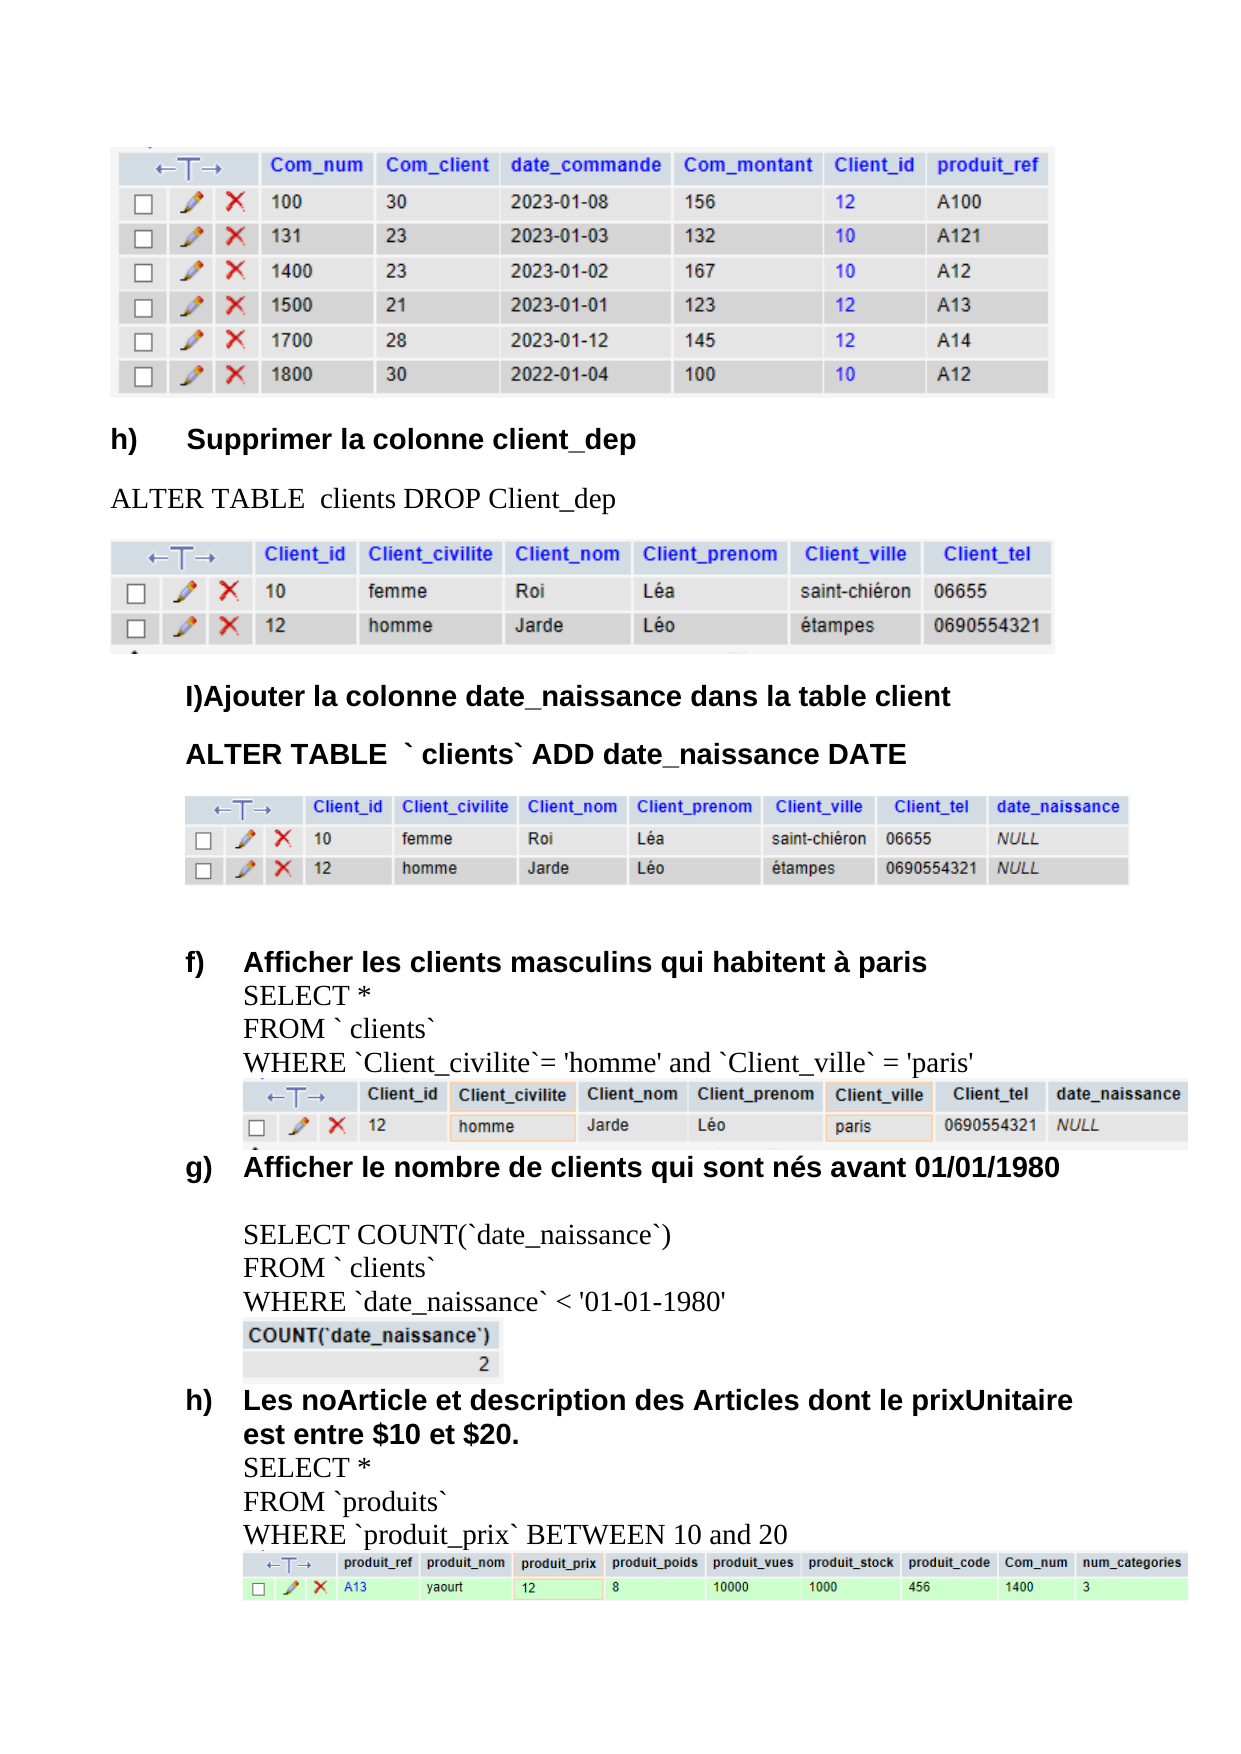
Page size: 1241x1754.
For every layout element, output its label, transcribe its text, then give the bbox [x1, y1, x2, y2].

list WHERE `date_naissance` < '01-01-1980' [243, 1284, 1093, 1317]
picture [110, 539, 1055, 654]
text I)Ajouter la colonne date_naissance dans la table client [185, 679, 1093, 712]
list WHERE `Client_civilite`= 'homme' and `Client_ville` = 'paris' [243, 1045, 1093, 1078]
picture [110, 147, 1055, 398]
picture [242, 1317, 504, 1384]
list SELECT * [243, 1450, 1093, 1484]
list Les noArticle et description des Articles dont le prixUnitaire est entre $10 et $20. [185, 1383, 1093, 1450]
list WHERE `produit_prix` BETWEEN 10 and 20 [243, 1517, 1093, 1550]
picture [242, 1078, 1188, 1150]
text h) Supprimer la colonne client_dep [110, 422, 1093, 456]
list Afficher les clients masculins qui habitent à paris [185, 944, 1093, 978]
list FROM ` clients` [243, 1012, 1093, 1045]
text ALTER TABLE clients DROP Client_dep [110, 481, 1093, 514]
list FROM `produits` [243, 1484, 1093, 1517]
picture [185, 796, 1130, 886]
list FROM ` clients` [243, 1250, 1093, 1284]
text ALTER TABLE ` clients` ADD date_naissance DATE [185, 737, 1093, 771]
list Afficher le nombre de clients qui sont nés avant 01/01/1980 [185, 1150, 1093, 1183]
list SELECT COUNT(`date_naissance`) [243, 1217, 1093, 1250]
list SELECT * [243, 978, 1093, 1012]
picture [242, 1550, 1188, 1601]
